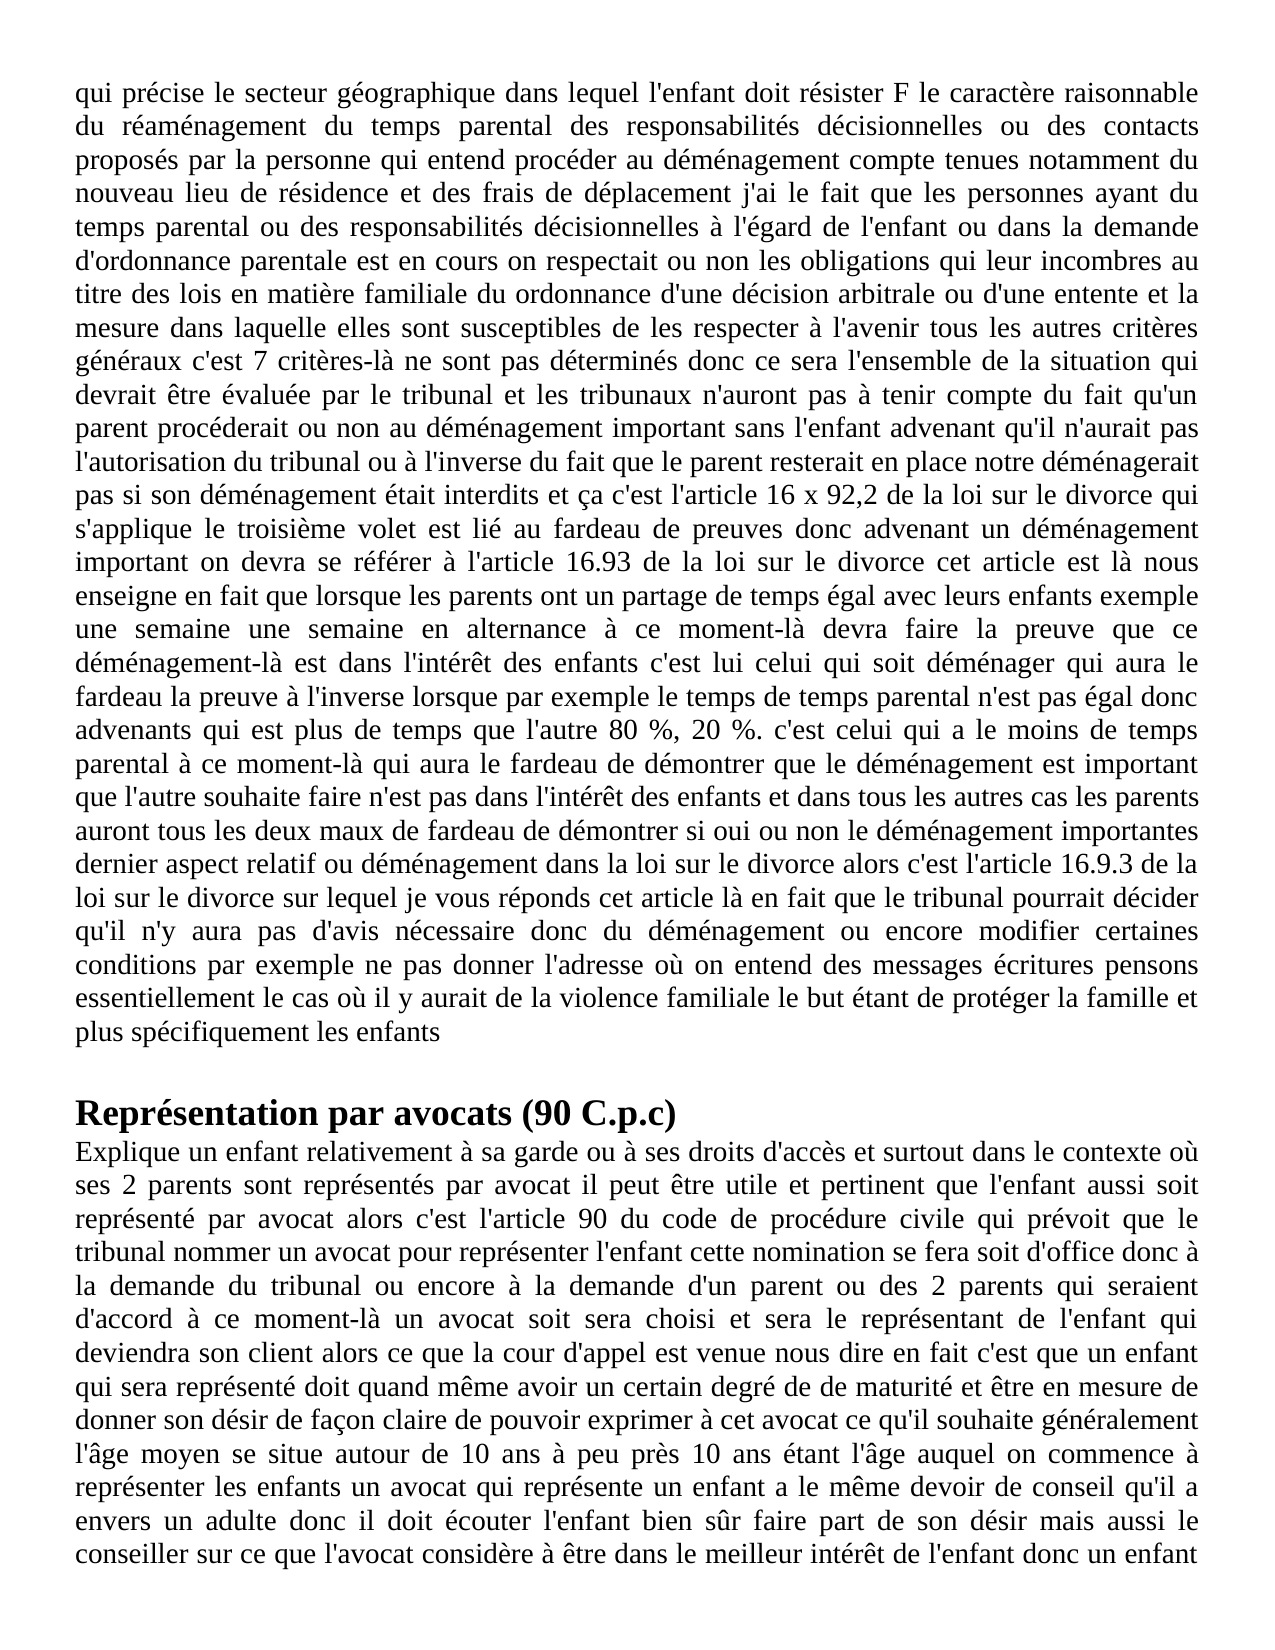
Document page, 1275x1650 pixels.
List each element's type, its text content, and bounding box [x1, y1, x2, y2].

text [75, 1134, 1200, 1570]
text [75, 75, 1200, 1048]
text Représentation par avocats (90 C.p.c) [75, 1091, 1200, 1134]
